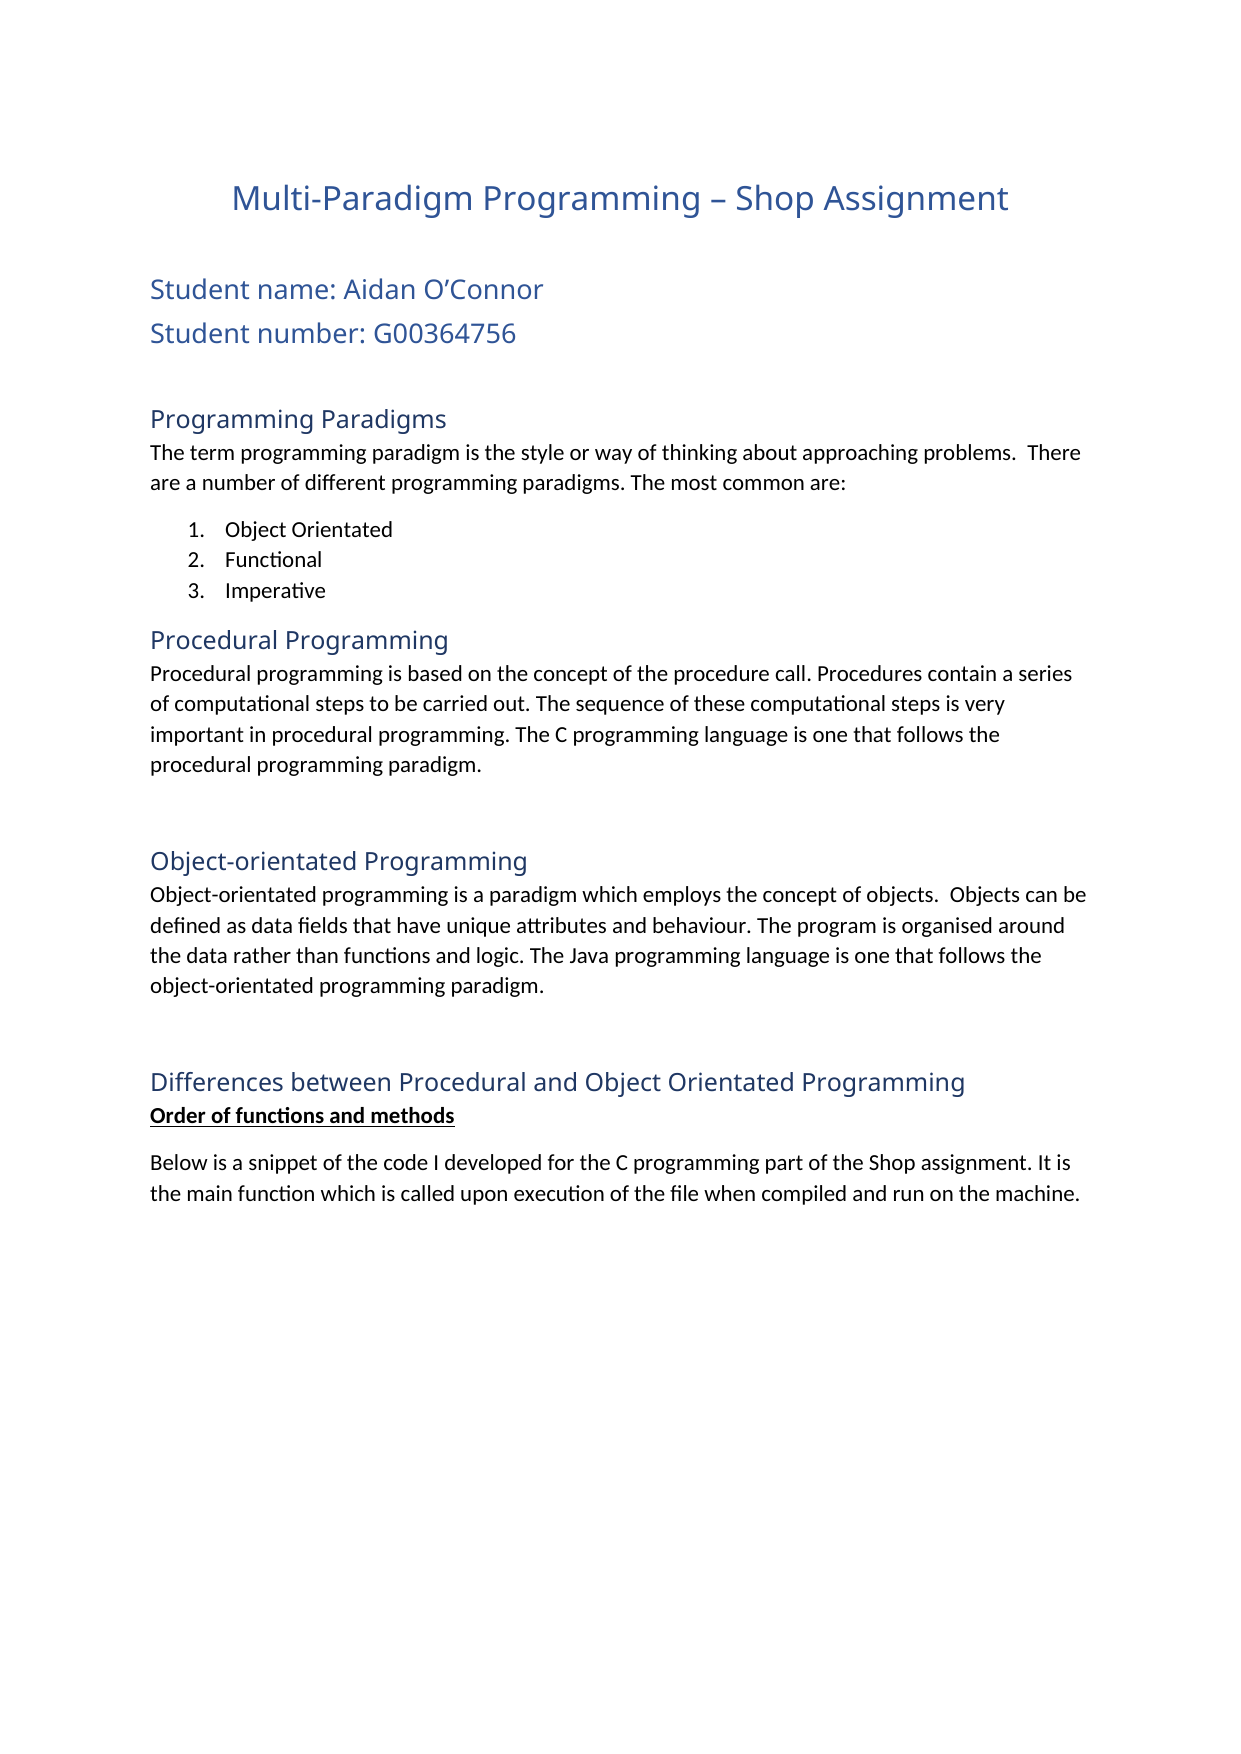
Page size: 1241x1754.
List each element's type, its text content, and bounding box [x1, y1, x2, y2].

subtitle Multi-Paradigm Programming – Shop Assignment [150, 175, 1090, 220]
subtitle Programming Paradigms [150, 401, 1090, 436]
list Imperative [187, 576, 1090, 604]
text Order of functions and methods [150, 1102, 1090, 1130]
list Functional [187, 546, 1090, 573]
subtitle Procedural Programming [150, 623, 1090, 657]
text Below is a snippet of the code I developed for the C programming part of the Shop assignment. It is the main function which is called upon execution of the file when compiled and run on the machine. [150, 1148, 1090, 1207]
text Object-orientated programming is a paradigm which employs the concept of objects. Objects can be defined as data fields that have unique attributes and behaviour. The program is organised around the data rather than functions and logic. The Java programming language is one that follows the object-orientated programming paradigm. [150, 881, 1090, 999]
text Procedural programming is based on the concept of the procedure call. Procedures contain a series of computational steps to be carried out. The sequence of these computational steps is very important in procedural programming. The C programming language is one that follows the procedural programming paradigm. [150, 659, 1090, 778]
subtitle Student name: Aidan O’Connor [150, 271, 1090, 308]
text The term programming paradigm is the style or way of thinking about approaching problems. There are a number of different programming paradigms. The most common are: [150, 438, 1090, 496]
subtitle Object-orientated Programming [150, 844, 1090, 878]
subtitle Student number: G00364756 [150, 315, 1090, 352]
subtitle Differences between Procedural and Object Orientated Programming [150, 1065, 1090, 1099]
list Object Orientated [187, 515, 1090, 543]
